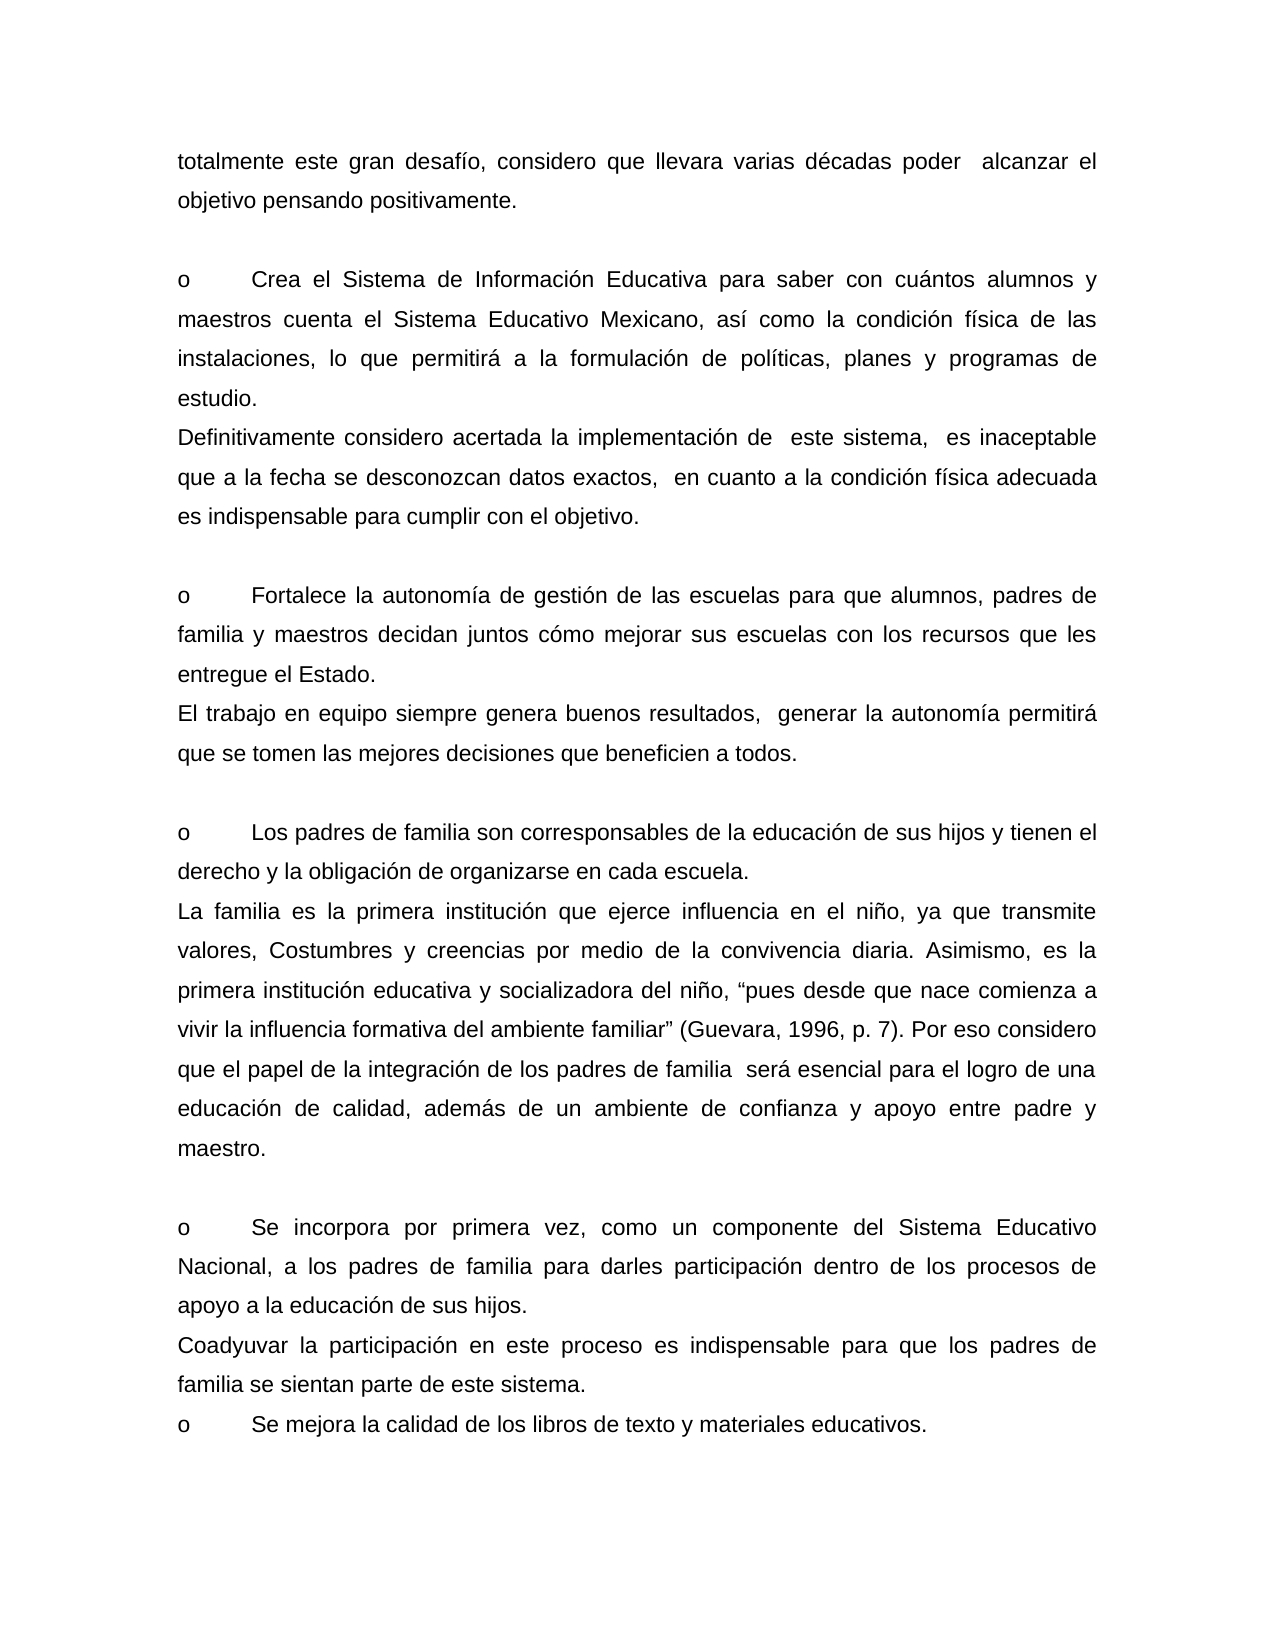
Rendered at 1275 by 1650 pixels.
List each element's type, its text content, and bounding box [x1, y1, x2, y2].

text o Se incorpora por primera vez, como un componente del Sistema Educativo Nacional, a los padres de familia para darles participación dentro de los procesos de apoyo a la educación de sus hijos. [177, 1213, 1098, 1319]
text La familia es la primera institución que ejerce influencia en el niño, ya que transmite valores, Costumbres y creencias por medio de la convivencia diaria. Asimismo, es la primera institución educativa y socializadora del niño, “pues desde que nace comienza a vivir la influencia formativa del ambiente familiar” (Guevara, 1996, p. 7). Por eso considero que el papel de la integración de los padres de familia será esencial para el logro de una educación de calidad, además de un ambiente de confianza y apoyo entre padre y maestro. [177, 898, 1098, 1161]
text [177, 148, 1098, 213]
text o Se mejora la calidad de los libros de texto y materiales educativos. [177, 1411, 1098, 1437]
text o Los padres de familia son corresponsables de la educación de sus hijos y tienen el derecho y la obligación de organizarse en cada escuela. [177, 819, 1098, 884]
text Coadyuvar la participación en este proceso es indispensable para que los padres de familia se sientan parte de este sistema. [177, 1332, 1098, 1398]
text o Crea el Sistema de Información Educativa para saber con cuántos alumnos y maestros cuenta el Sistema Educativo Mexicano, así como la condición física de las instalaciones, lo que permitirá a la formulación de políticas, planes y programas de estudio. [177, 266, 1098, 411]
text o Fortalece la autonomía de gestión de las escuelas para que alumnos, padres de familia y maestros decidan juntos cómo mejorar sus escuelas con los recursos que les entregue el Estado. [177, 582, 1098, 687]
text El trabajo en equipo siempre genera buenos resultados, generar la autonomía permitirá que se tomen las mejores decisiones que beneficien a todos. [177, 700, 1098, 766]
text Definitivamente considero acertada la implementación de este sistema, es inaceptable que a la fecha se desconozcan datos exactos, en cuanto a la condición física adecuada es indispensable para cumplir con el objetivo. [177, 424, 1098, 529]
